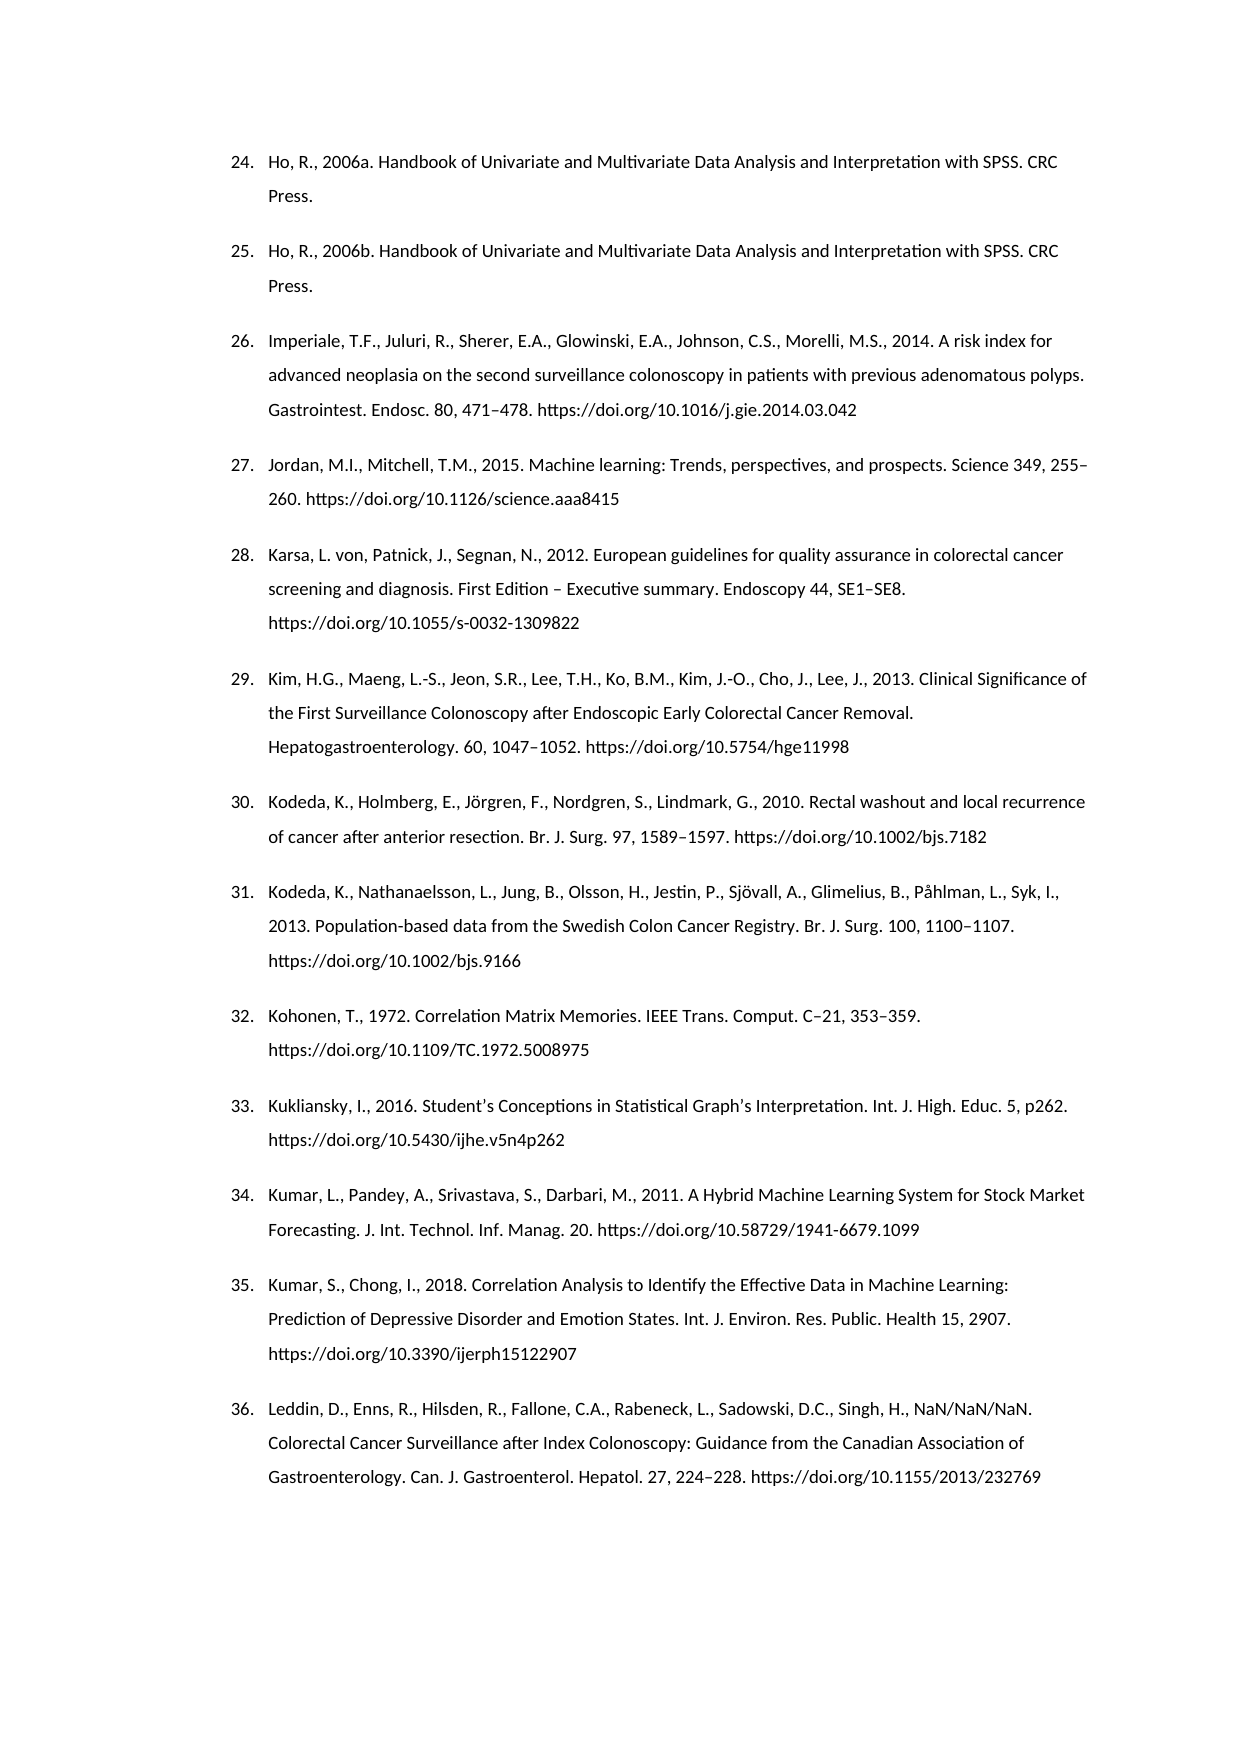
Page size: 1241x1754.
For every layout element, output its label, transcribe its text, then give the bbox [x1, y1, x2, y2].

list Kodeda, K., Nathanaelsson, L., Jung, B., Olsson, H., Jestin, P., Sjövall, A., Glimelius, B., Påhlman, L., Syk, I., 2013. Population-based data from the Swedish Colon Cancer Registry. Br. J. Surg. 100, 1100–1107. https://doi.org/10.1002/bjs.9166 [231, 880, 1090, 972]
list Imperiale, T.F., Juluri, R., Sherer, E.A., Glowinski, E.A., Johnson, C.S., Morelli, M.S., 2014. A risk index for advanced neoplasia on the second surveillance colonoscopy in patients with previous adenomatous polyps. Gastrointest. Endosc. 80, 471–478. https://doi.org/10.1016/j.gie.2014.03.042 [231, 329, 1090, 421]
list Kohonen, T., 1972. Correlation Matrix Memories. IEEE Trans. Comput. C–21, 353–359. https://doi.org/10.1109/TC.1972.5008975 [231, 1004, 1090, 1061]
list Kim, H.G., Maeng, L.-S., Jeon, S.R., Lee, T.H., Ko, B.M., Kim, J.-O., Cho, J., Lee, J., 2013. Clinical Significance of the First Surveillance Colonoscopy after Endoscopic Early Colorectal Cancer Removal. Hepatogastroenterology. 60, 1047–1052. https://doi.org/10.5754/hge11998 [231, 667, 1090, 758]
list Kukliansky, I., 2016. Student’s Conceptions in Statistical Graph’s Interpretation. Int. J. High. Educ. 5, p262. https://doi.org/10.5430/ijhe.v5n4p262 [231, 1094, 1090, 1151]
list Jordan, M.I., Mitchell, T.M., 2015. Machine learning: Trends, perspectives, and prospects. Science 349, 255–260. https://doi.org/10.1126/science.aaa8415 [231, 453, 1090, 510]
list Leddin, D., Enns, R., Hilsden, R., Fallone, C.A., Rabeneck, L., Sadowski, D.C., Singh, H., NaN/NaN/NaN. Colorectal Cancer Surveillance after Index Colonoscopy: Guidance from the Canadian Association of Gastroenterology. Can. J. Gastroenterol. Hepatol. 27, 224–228. https://doi.org/10.1155/2013/232769 [231, 1397, 1090, 1488]
list Kumar, S., Chong, I., 2018. Correlation Analysis to Identify the Effective Data in Machine Learning: Prediction of Depressive Disorder and Emotion States. Int. J. Environ. Res. Public. Health 15, 2907. https://doi.org/10.3390/ijerph15122907 [231, 1273, 1090, 1364]
list Ho, R., 2006a. Handbook of Univariate and Multivariate Data Analysis and Interpretation with SPSS. CRC Press. [231, 150, 1090, 207]
list Ho, R., 2006b. Handbook of Univariate and Multivariate Data Analysis and Interpretation with SPSS. CRC Press. [231, 239, 1090, 297]
list Kumar, L., Pandey, A., Srivastava, S., Darbari, M., 2011. A Hybrid Machine Learning System for Stock Market Forecasting. J. Int. Technol. Inf. Manag. 20. https://doi.org/10.58729/1941-6679.1099 [231, 1183, 1090, 1241]
list Karsa, L. von, Patnick, J., Segnan, N., 2012. European guidelines for quality assurance in colorectal cancer screening and diagnosis. First Edition – Executive summary. Endoscopy 44, SE1–SE8. https://doi.org/10.1055/s-0032-1309822 [231, 543, 1090, 634]
list Kodeda, K., Holmberg, E., Jörgren, F., Nordgren, S., Lindmark, G., 2010. Rectal washout and local recurrence of cancer after anterior resection. Br. J. Surg. 97, 1589–1597. https://doi.org/10.1002/bjs.7182 [231, 791, 1090, 848]
